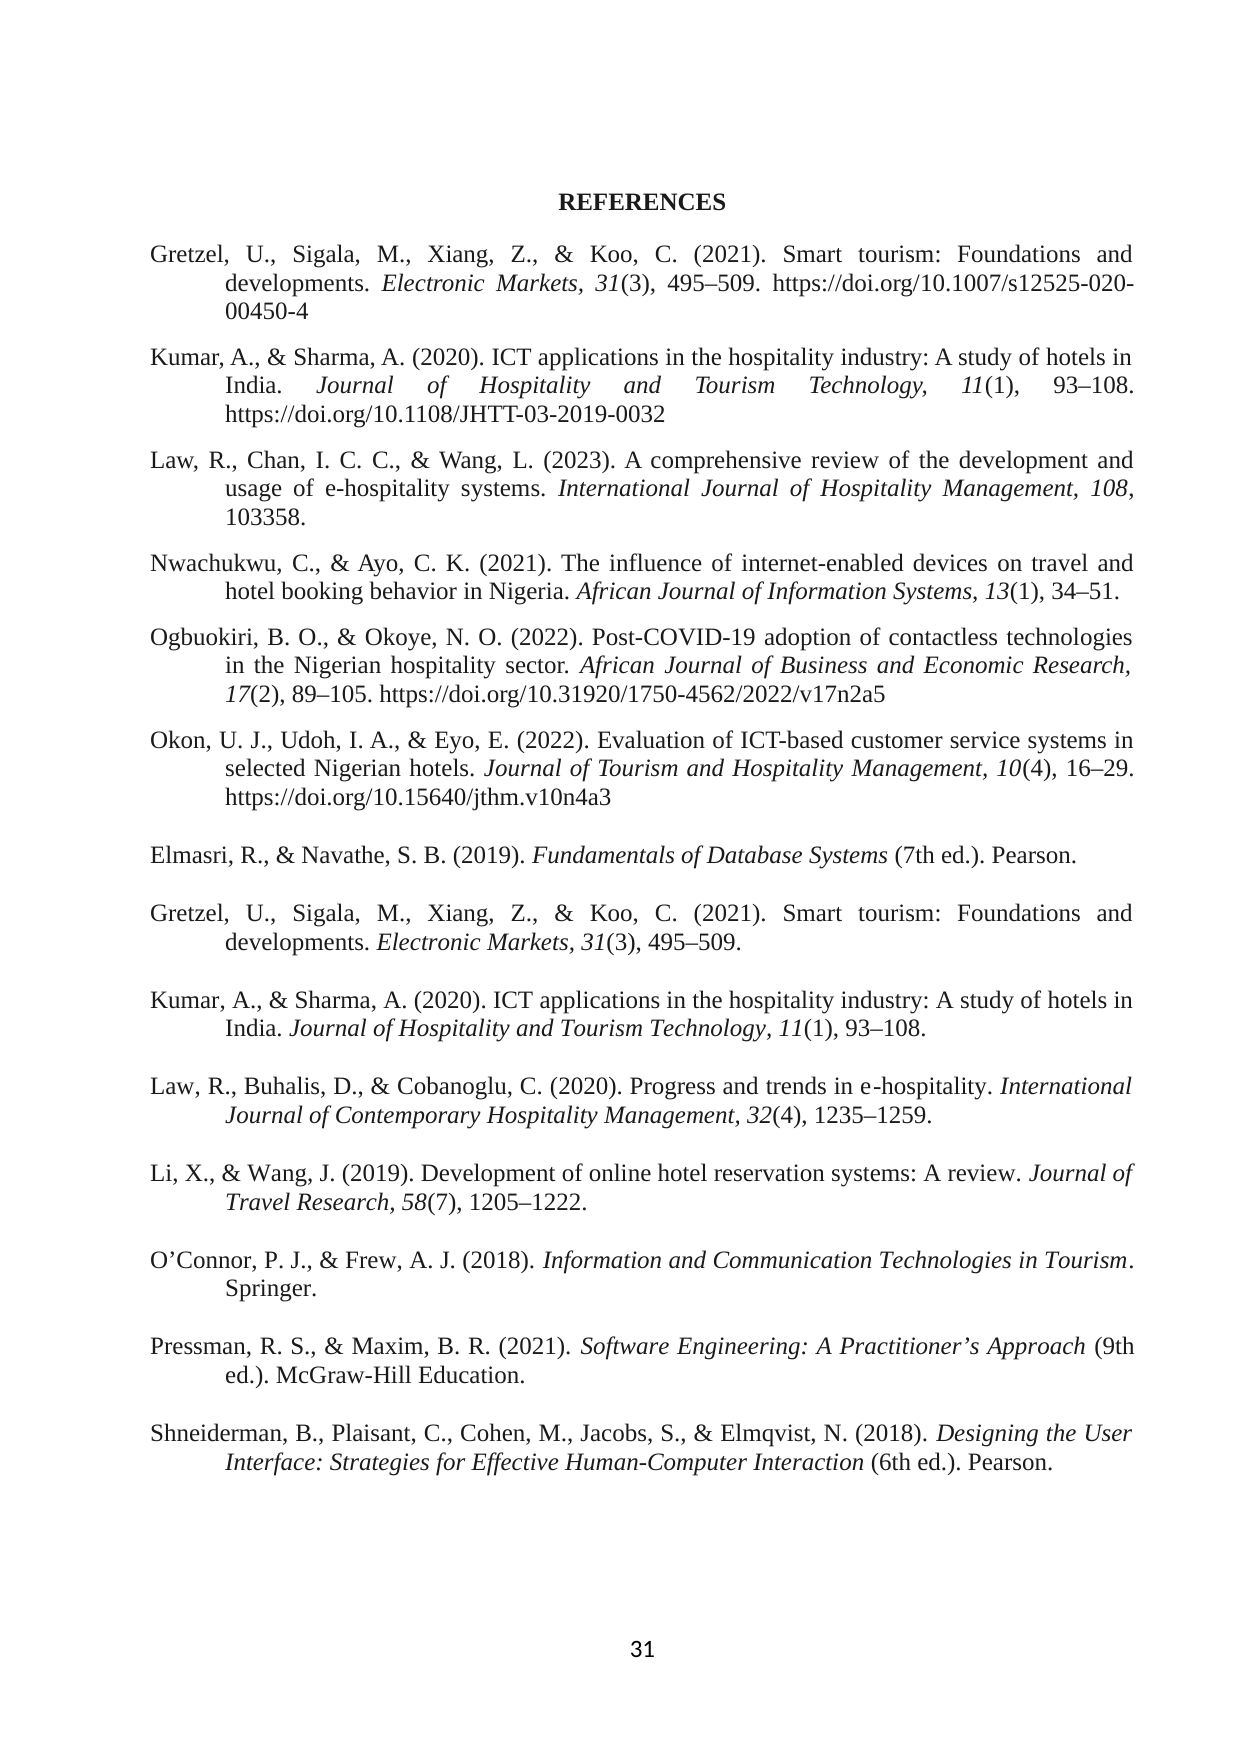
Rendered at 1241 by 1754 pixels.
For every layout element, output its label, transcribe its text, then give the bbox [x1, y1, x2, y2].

subtitle REFERENCES [150, 187, 1134, 216]
text Kumar, A., & Sharma, A. (2020). ICT applications in the hospitality industry: A study of hotels in India. Journal of Hospitality and Tourism Technology, 11(1), 93–108. [150, 985, 1134, 1042]
text Okon, U. J., Udoh, I. A., & Eyo, E. (2022). Evaluation of ICT-based customer service systems in selected Nigerian hotels. Journal of Tourism and Hospitality Management, 10(4), 16–29. https://doi.org/10.15640/jthm.v10n4a3 [150, 725, 1134, 811]
text Nwachukwu, C., & Ayo, C. K. (2021). The influence of internet-enabled devices on travel and hotel booking behavior in Nigeria. African Journal of Information Systems, 13(1), 34–51. [150, 548, 1134, 605]
text Law, R., Chan, I. C. C., & Wang, L. (2023). A comprehensive review of the development and usage of e-hospitality systems. International Journal of Hospitality Management, 108, 103358. [150, 445, 1134, 531]
text Shneiderman, B., Plaisant, C., Cohen, M., Jacobs, S., & Elmqvist, N. (2018). Designing the User Interface: Strategies for Effective Human-Computer Interaction (6th ed.). Pearson. [150, 1418, 1134, 1476]
text Kumar, A., & Sharma, A. (2020). ICT applications in the hospitality industry: A study of hotels in India. Journal of Hospitality and Tourism Technology, 11(1), 93–108. https://doi.org/10.1108/JHTT-03-2019-0032 [150, 342, 1134, 428]
text Law, R., Buhalis, D., & Cobanoglu, C. (2020). Progress and trends in e-hospitality. International Journal of Contemporary Hospitality Management, 32(4), 1235–1259. [150, 1071, 1134, 1129]
text Gretzel, U., Sigala, M., Xiang, Z., & Koo, C. (2021). Smart tourism: Foundations and developments. Electronic Markets, 31(3), 495–509. https://doi.org/10.1007/s12525-020-00450-4 [150, 239, 1134, 325]
text Li, X., & Wang, J. (2019). Development of online hotel reservation systems: A review. Journal of Travel Research, 58(7), 1205–1222. [150, 1158, 1134, 1216]
text Elmasri, R., & Navathe, S. B. (2019). Fundamentals of Database Systems (7th ed.). Pearson. [150, 840, 1134, 869]
text O’Connor, P. J., & Frew, A. J. (2018). Information and Communication Technologies in Tourism. Springer. [150, 1245, 1134, 1302]
text Gretzel, U., Sigala, M., Xiang, Z., & Koo, C. (2021). Smart tourism: Foundations and developments. Electronic Markets, 31(3), 495–509. [150, 898, 1134, 956]
text Ogbuokiri, B. O., & Okoye, N. O. (2022). Post-COVID-19 adoption of contactless technologies in the Nigerian hospitality sector. African Journal of Business and Economic Research, 17(2), 89–105. https://doi.org/10.31920/1750-4562/2022/v17n2a5 [150, 622, 1134, 708]
text Pressman, R. S., & Maxim, B. R. (2021). Software Engineering: A Practitioner’s Approach (9th ed.). McGraw-Hill Education. [150, 1331, 1134, 1389]
